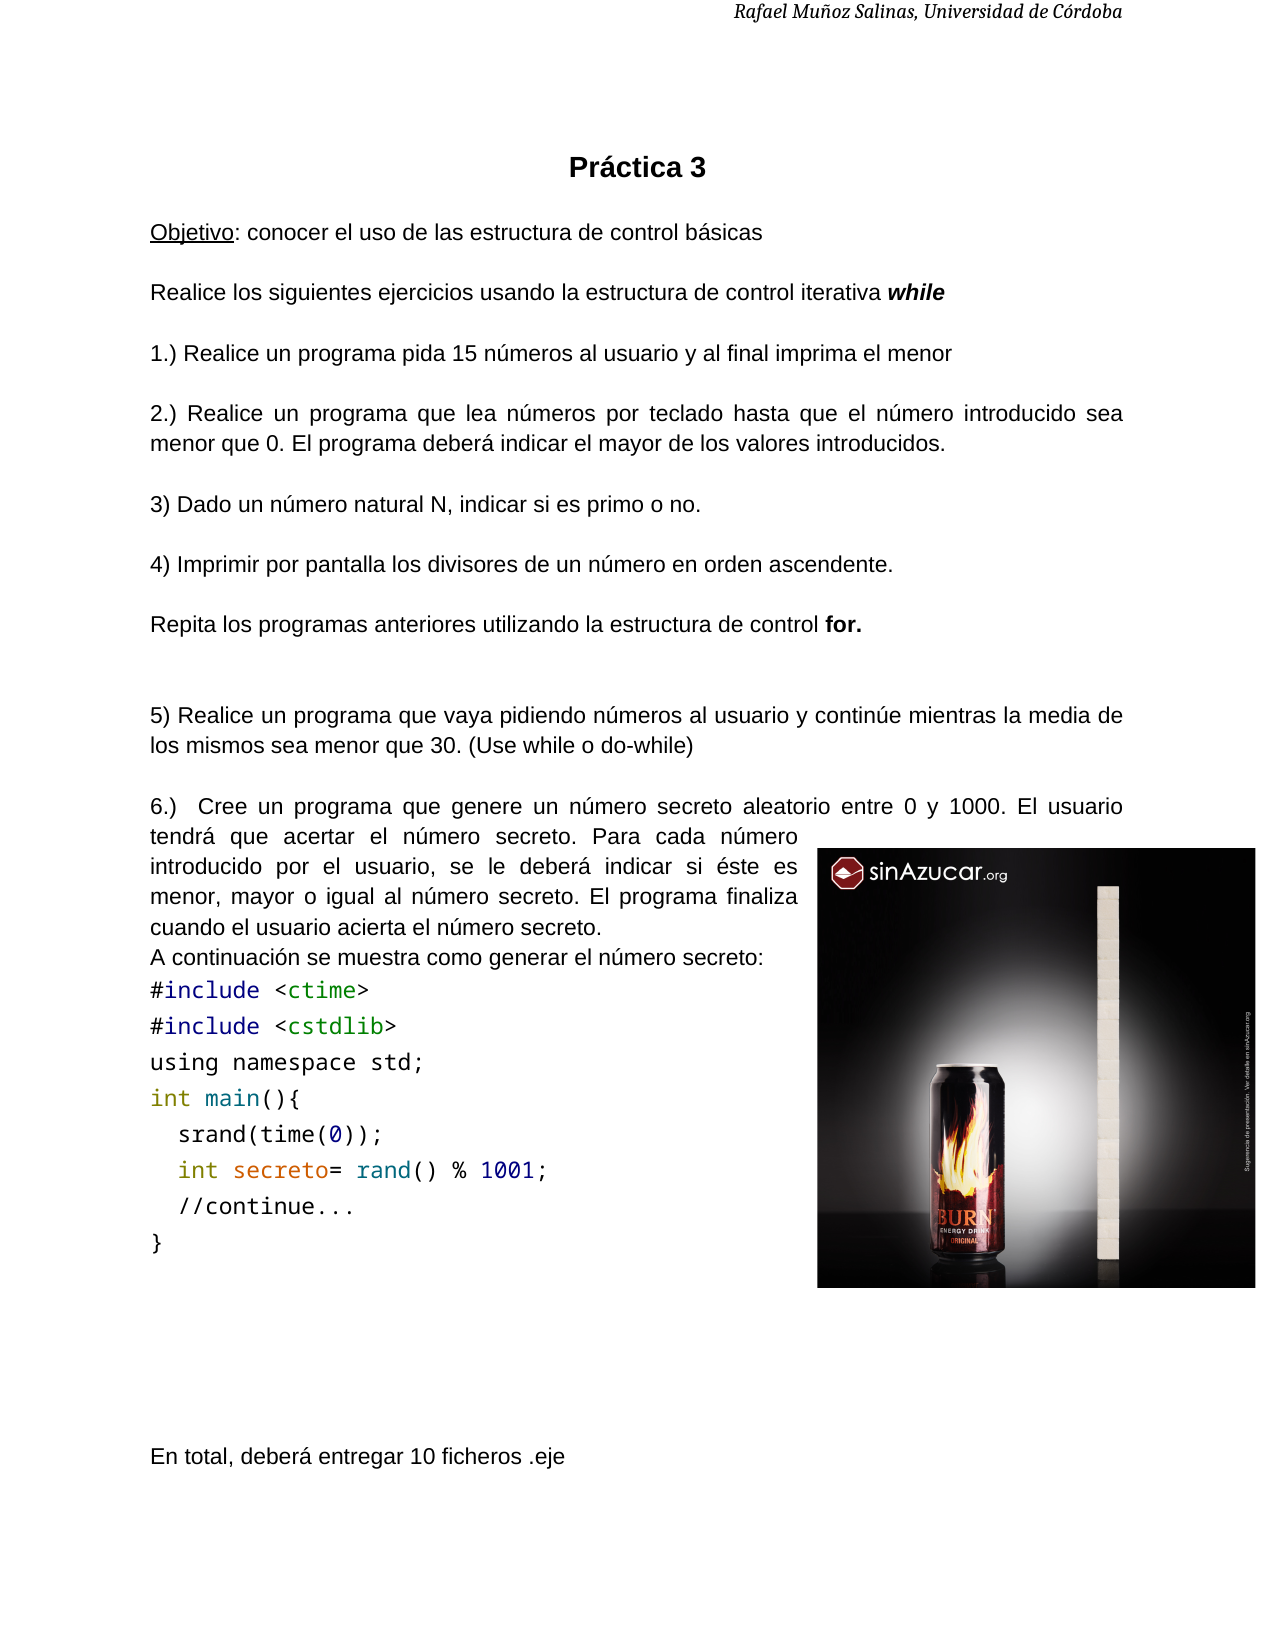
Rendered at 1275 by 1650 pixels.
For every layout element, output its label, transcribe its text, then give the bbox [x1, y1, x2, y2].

text #include <ctime> [150, 974, 817, 1005]
text Práctica 3 [150, 150, 1125, 183]
text 2.) Realice un programa que lea números por teclado hasta que el número introducido sea menor que 0. El programa deberá indicar el mayor de los valores introducidos. [150, 400, 1125, 457]
text int main(){ [150, 1082, 817, 1113]
picture [817, 848, 1256, 1288]
text 1.) Realice un programa pida 15 números al usuario y al final imprima el menor [150, 339, 1125, 366]
text Objetivo: conocer el uso de las estructura de control básicas [150, 219, 1125, 245]
text 5) Realice un programa que vaya pidiendo números al usuario y continúe mientras la media de los mismos sea menor que 30. (Use while o do-while) [150, 702, 1125, 759]
text 3) Dado un número natural N, indicar si es primo o no. [150, 491, 1125, 517]
text En total, deberá entregar 10 ficheros .eje [150, 1443, 1125, 1469]
text //continue... [150, 1189, 817, 1221]
text #include <cstdlib> [150, 1010, 817, 1041]
text Repita los programas anteriores utilizando la estructura de control for. [150, 611, 1125, 638]
text } [150, 1226, 817, 1257]
text srand(time(0)); [150, 1118, 817, 1149]
text 6.) Cree un programa que genere un número secreto aleatorio entre 0 y 1000. El usuario tendrá que acertar el número secreto. Para cada número introducido por el usuario, se le deberá indicar si éste es menor, mayor o igual al número secreto. El programa finaliza cuando el usuario acierta el número secreto. [150, 793, 1125, 940]
text A continuación se muestra como generar el número secreto: [150, 944, 817, 970]
text Realice los siguientes ejercicios usando la estructura de control iterativa while [150, 279, 1125, 306]
text 4) Imprimir por pantalla los divisores de un número en orden ascendente. [150, 551, 1125, 577]
text int secreto= rand() % 1001; [150, 1154, 817, 1185]
text using namespace std; [150, 1046, 817, 1077]
